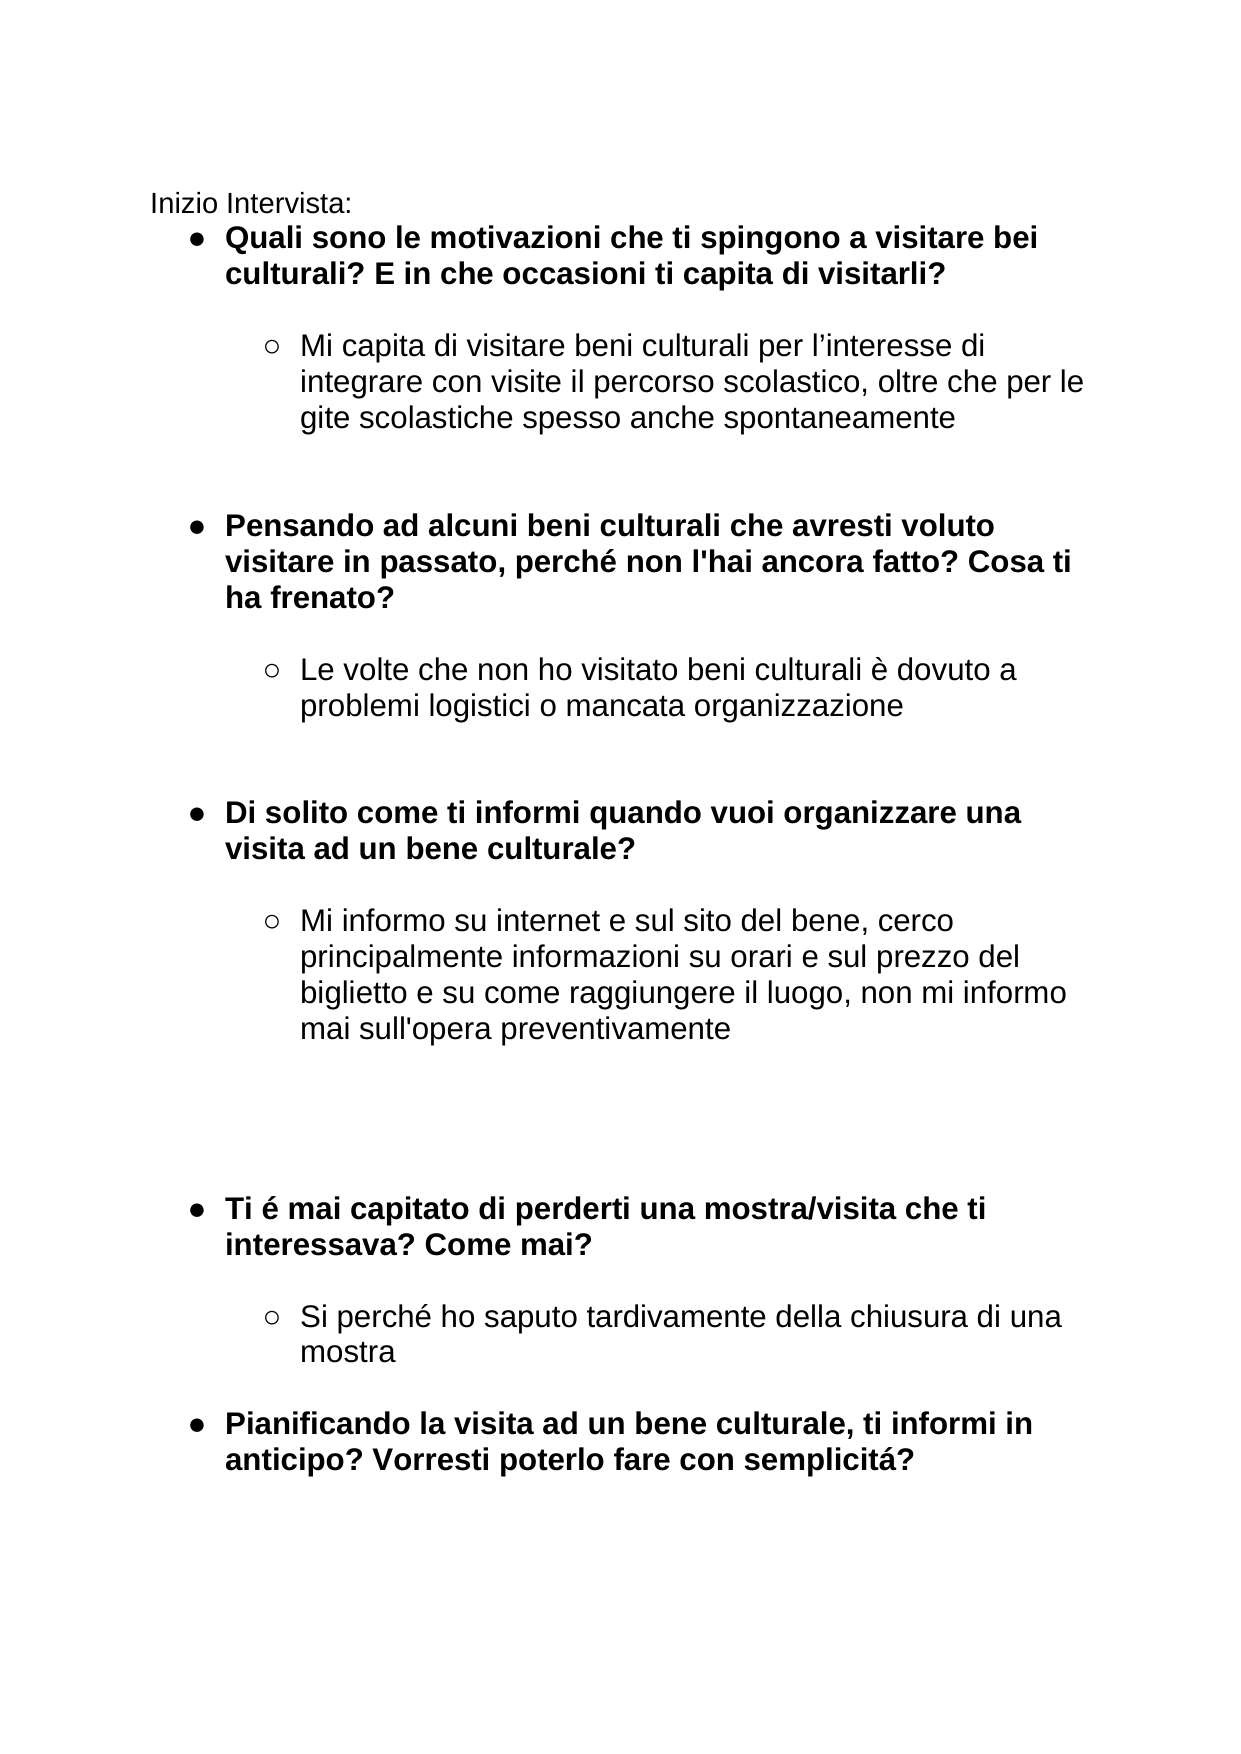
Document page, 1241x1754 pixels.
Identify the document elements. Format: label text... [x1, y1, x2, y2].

list Ti é mai capitato di perderti una mostra/visita che ti interessava? Come mai? [187, 1190, 1090, 1262]
list Pensando ad alcuni beni culturali che avresti voluto visitare in passato, perché non l'hai ancora fatto? Cosa ti ha frenato? [187, 507, 1090, 615]
list Mi capita di visitare beni culturali per l’interesse di integrare con visite il percorso scolastico, oltre che per le gite scolastiche spesso anche spontaneamente [262, 327, 1090, 435]
list Le volte che non ho visitato beni culturali è dovuto a problemi logistici o mancata organizzazione [262, 651, 1090, 723]
list Quali sono le motivazioni che ti spingono a visitare bei culturali? E in che occasioni ti capita di visitarli? [187, 219, 1090, 291]
list Si perché ho saputo tardivamente della chiusura di una mostra [262, 1298, 1090, 1369]
text Inizio Intervista: [150, 186, 1090, 219]
list Di solito come ti informi quando vuoi organizzare una visita ad un bene culturale? [187, 794, 1090, 866]
list Mi informo su internet e sul sito del bene, cerco principalmente informazioni su orari e sul prezzo del biglietto e su come raggiungere il luogo, non mi informo mai sull'opera preventivamente [262, 902, 1090, 1046]
list Pianificando la visita ad un bene culturale, ti informi in anticipo? Vorresti poterlo fare con semplicitá? [187, 1405, 1090, 1477]
